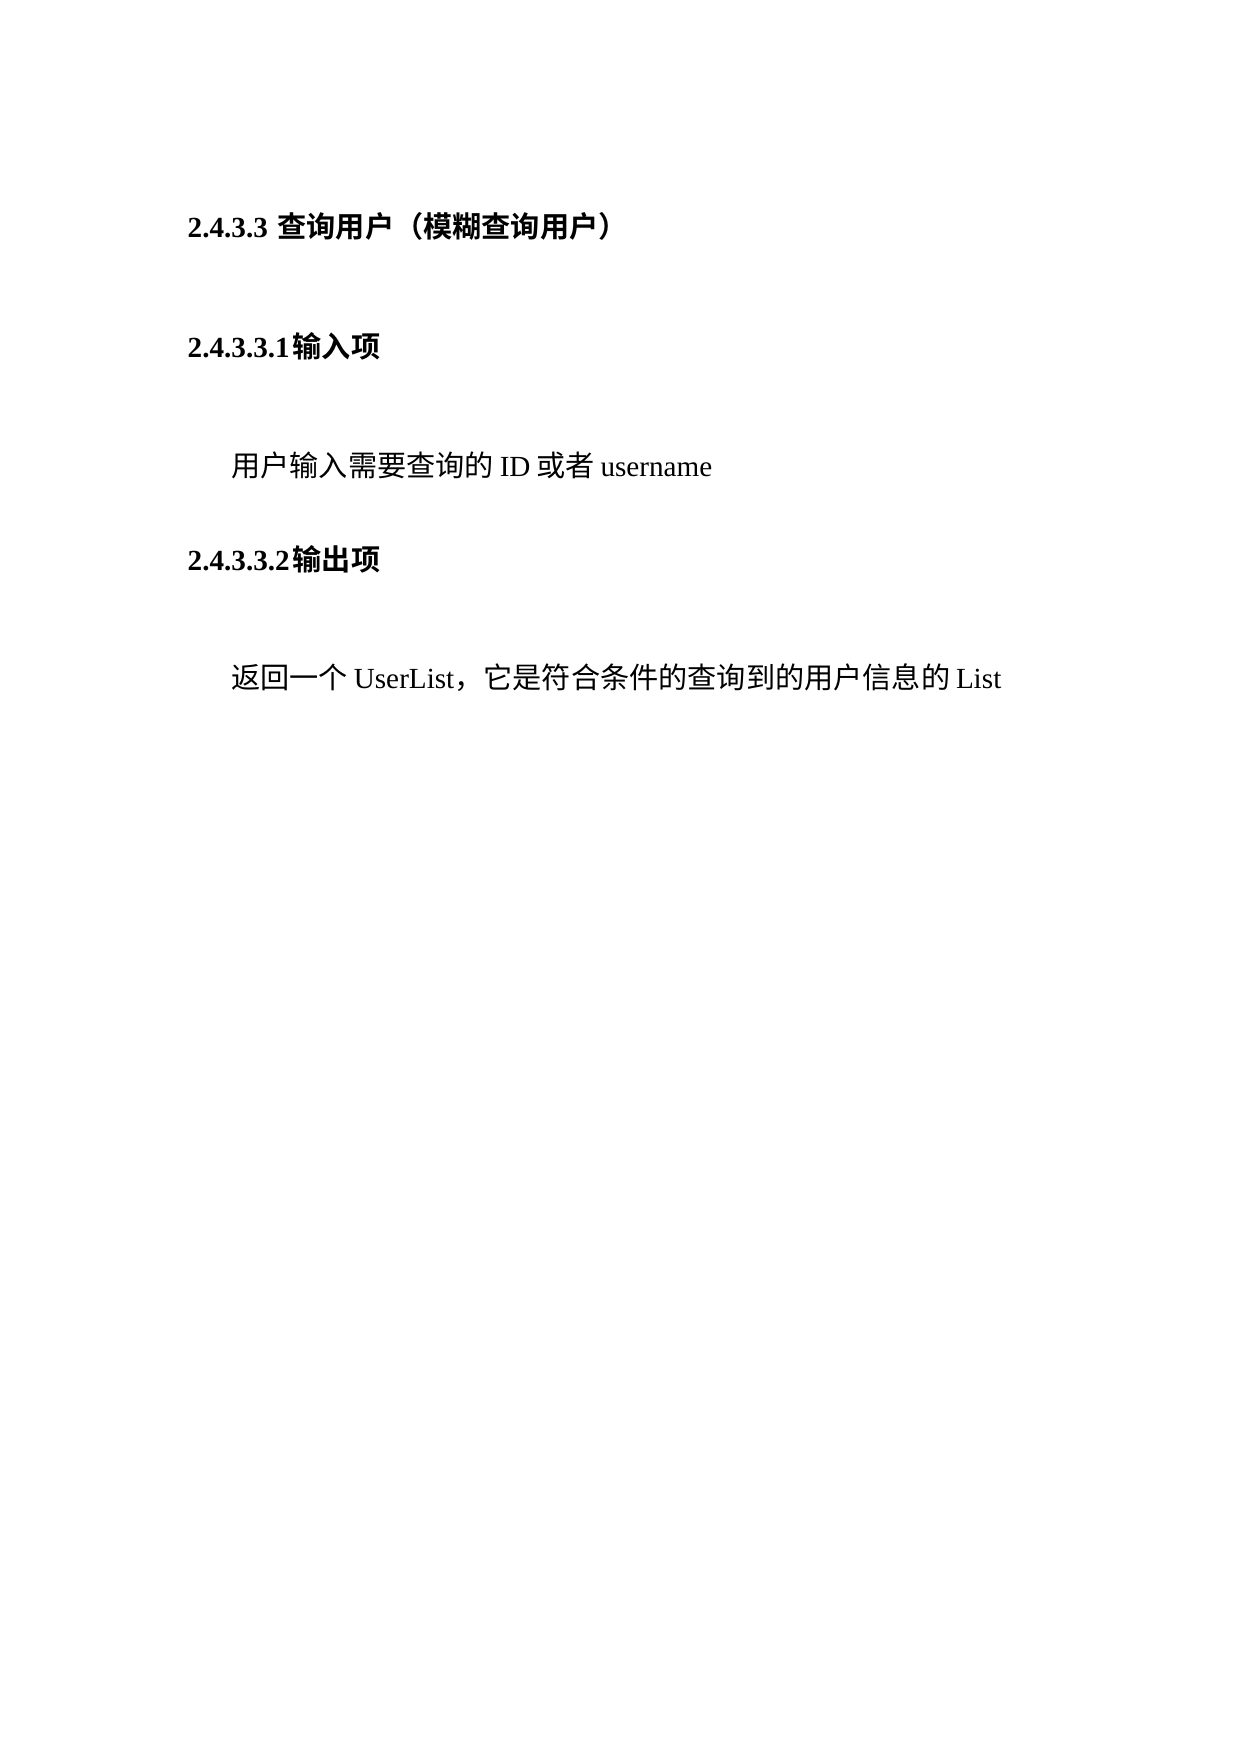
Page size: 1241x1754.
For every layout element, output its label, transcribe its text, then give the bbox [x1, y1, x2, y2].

text 返回一个UserList，它是符合条件的查询到的用户信息的List [187, 644, 1053, 709]
subtitle 输出项 [187, 525, 1053, 590]
subtitle 查询用户（模糊查询用户） [187, 193, 1053, 258]
text 用户输入需要查询的ID或者username [187, 431, 1053, 496]
subtitle 输入项 [187, 312, 1053, 377]
